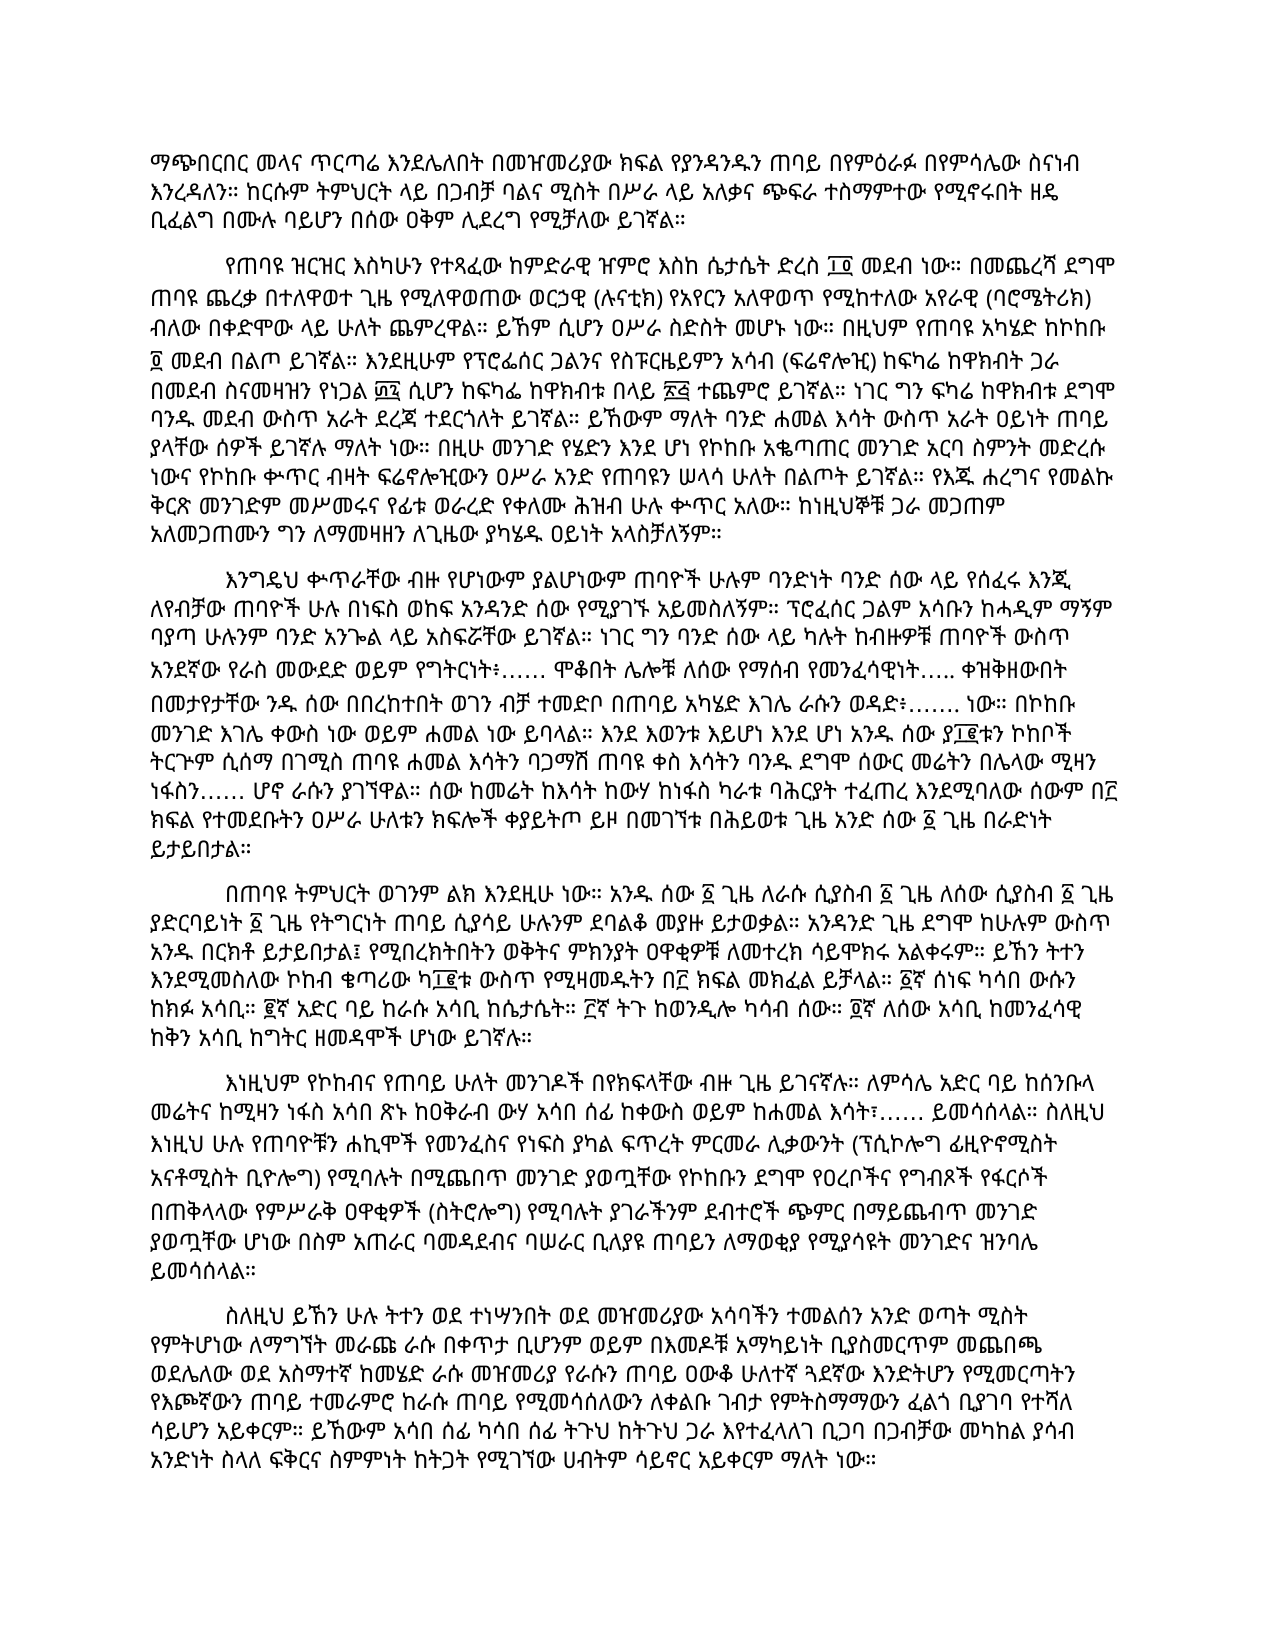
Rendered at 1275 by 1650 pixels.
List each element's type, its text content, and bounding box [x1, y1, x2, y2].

text በጠባዩ ትምህርት ወገንም ልክ እንደዚሁ ነው። አንዱ ሰው ፩ ጊዜ ለራሱ ሲያስብ ፩ ጊዜ ለሰው ሲያስብ ፩ ጊዜ ያድርባይነት ፩ ጊዜ የትግርነት ጠባይ ሲያሳይ ሁሉንም ደባልቆ መያዙ ይታወቃል። አንዳንድ ጊዜ ደግሞ ከሁሉም ውስጥ አንዱ በርክቶ ይታይበታል፤ የሚበረክትበትን ወቅትና ምክንያት ዐዋቂዎቹ ለመተረክ ሳይሞክሩ አልቀሩም። ይኸን ትተን እንደሚመስለው ኮከብ ቄጣሪው ካ፲፪ቱ ውስጥ የሚዛመዱትን በ፫ ክፍል መክፈል ይቻላል። ፩ኛ ሰነፍ ካሳበ ውሱን ከክፉ አሳቢ። ፪ኛ አድር ባይ ከራሱ አሳቢ ከሴታሴት። ፫ኛ ትጉ ከወንዲሎ ካሳብ ሰው። ፬ኛ ለሰው አሳቢ ከመንፈሳዊ ከቅን አሳቢ ከግትር ዘመዳሞች ሆነው ይገኛሉ። [150, 881, 1125, 1052]
text የጠባዩ ዝርዝር እስካሁን የተጻፈው ከምድራዊ ዠምሮ እስከ ሴታሴት ድረስ ፲፬ መደብ ነው። በመጨረሻ ደግሞ ጠባዩ ጨረቃ በተለዋወተ ጊዜ የሚለዋወጠው ወርኃዊ (ሉናቲክ) የአየርን አለዋወጥ የሚከተለው አየራዊ (ባሮሜትሪክ) ብለው በቀድሞው ላይ ሁለት ጨምረዋል። ይኸም ሲሆን ዐሥራ ስድስት መሆኑ ነው። በዚህም የጠባዩ አካሄድ ከኮከቡ ፬ መደብ በልጦ ይገኛል። እንደዚሁም የፕሮፌሰር ጋልንና የስፑርዜይምን አሳብ (ፍሬኖሎዢ) ከፍካሬ ከዋክብት ጋራ በመደብ ስናመዛዝን የነጋል ፴፯ ሲሆን ከፍካፌ ከዋክብቱ በላይ ፳፭ ተጨምሮ ይገኛል። ነገር ግን ፍካሬ ከዋክብቱ ደግሞ ባንዱ መደብ ውስጥ አራት ደረጃ ተደርጎለት ይገኛል። ይኸውም ማለት ባንድ ሐመል እሳት ውስጥ አራት ዐይነት ጠባይ ያላቸው ሰዎች ይገኛሉ ማለት ነው። በዚሁ መንገድ የሄድን እንደ ሆነ የኮከቡ አቈጣጠር መንገድ አርባ ስምንት መድረሱ ነውና የኮከቡ ቍጥር ብዛት ፍሬኖሎዢውን ዐሥራ አንድ የጠባዩን ሠላሳ ሁለት በልጦት ይገኛል። የእጁ ሐረግና የመልኩ ቅርጽ መንገድም መሥመሩና የፊቱ ወራረድ የቀለሙ ሕዝብ ሁሉ ቍጥር አለው። ከነዚህኞቹ ጋራ መጋጠም አለመጋጠሙን ግን ለማመዛዘን ለጊዜው ያካሄዱ ዐይነት አላስቻለኝም። [150, 253, 1125, 548]
text እነዚህም የኮከብና የጠባይ ሁለት መንገዶች በየክፍላቸው ብዙ ጊዜ ይገናኛሉ። ለምሳሌ አድር ባይ ከሰንቡላ መሬትና ከሚዛን ነፋስ አሳበ ጽኑ ከዐቅራብ ውሃ አሳበ ሰፊ ከቀውስ ወይም ከሐመል እሳት፣…… ይመሳሰላል። ስለዚህ እነዚህ ሁሉ የጠባዮቹን ሐኪሞች የመንፈስና የነፍስ ያካል ፍጥረት ምርመራ ሊቃውንት (ፕሲኮሎግ ፊዚዮኖሚስት አናቶሚስት ቢዮሎግ) የሚባሉት በሚጨበጥ መንገድ ያወጧቸው የኮከቡን ደግሞ የዐረቦችና የግብጾች የፋርሶች በጠቅላላው የምሥራቅ ዐዋቂዎች (ስትሮሎግ) የሚባሉት ያገራችንም ደብተሮች ጭምር በማይጨብጥ መንገድ ያወጧቸው ሆነው በስም አጠራር ባመዳደብና ባሠራር ቢለያዩ ጠባይን ለማወቂያ የሚያሳዩት መንገድና ዝንባሌ ይመሳሰላል። [150, 1070, 1125, 1284]
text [150, 150, 1125, 234]
text እንግዴህ ቍጥራቸው ብዙ የሆነውም ያልሆነውም ጠባዮች ሁሉም ባንድነት ባንድ ሰው ላይ የሰፈሩ እንጂ ለየብቻው ጠባዮች ሁሉ በነፍስ ወከፍ አንዳንድ ሰው የሚያገኙ አይመስለኝም። ፕሮፈሰር ጋልም አሳቡን ከሓዲም ማኝም ባያጣ ሁሉንም ባንድ አንጐል ላይ አስፍሯቸው ይገኛል። ነገር ግን ባንድ ሰው ላይ ካሉት ከብዙዎቹ ጠባዮች ውስጥ አንደኛው የራስ መውደድ ወይም የግትርነት፥…… ሞቆበት ሌሎቹ ለሰው የማሰብ የመንፈሳዊነት….. ቀዝቅዘውበት በመታየታቸው ንዱ ሰው በበረከተበት ወገን ብቻ ተመድቦ በጠባይ አካሄድ እገሌ ራሱን ወዳድ፥……. ነው። በኮከቡ መንገድ እገሌ ቀውስ ነው ወይም ሐመል ነው ይባላል። እንደ እወንቱ እይሆነ እንደ ሆነ አንዱ ሰው ያ፲፪ቱን ኮከቦች ትርጕም ሲሰማ በገሚስ ጠባዩ ሐመል እሳትን ባጋማሽ ጠባዩ ቀስ እሳትን ባንዱ ደግሞ ሰውር መሬትን በሌላው ሚዛን ነፋስን…… ሆኖ ራሱን ያገኘዋል። ሰው ከመሬት ከእሳት ከውሃ ከነፋስ ካራቱ ባሕርያት ተፈጠረ እንደሚባለው ሰውም በ፫ ክፍል የተመደቡትን ዐሥራ ሁለቱን ክፍሎች ቀያይትጦ ይዞ በመገኘቱ በሕይወቱ ጊዜ አንድ ሰው ፩ ጊዜ በራድነት ይታይበታል። [150, 567, 1125, 862]
text ስለዚህ ይኸን ሁሉ ትተን ወደ ተነሣንበት ወደ መዠመሪያው አሳባችን ተመልሰን አንድ ወጣት ሚስት የምትሆነው ለማግኘት መራጩ ራሱ በቀጥታ ቢሆንም ወይም በእመዶቹ አማካይነት ቢያስመርጥም መጨበጫ ወደሌለው ወደ አስማተኛ ከመሄድ ራሱ መዠመሪያ የራሱን ጠባይ ዐውቆ ሁለተኛ ጓደኛው እንድትሆን የሚመርጣትን የእጮኛውን ጠባይ ተመራምሮ ከራሱ ጠባይ የሚመሳሰለውን ለቀልቡ ገብታ የምትስማማውን ፈልጎ ቢያገባ የተሻለ ሳይሆን አይቀርም። ይኸውም አሳበ ሰፊ ካሳበ ሰፊ ትጉህ ከትጉህ ጋራ እየተፈላለገ ቢጋባ በጋብቻው መካከል ያሳብ አንድነት ስላለ ፍቅርና ስምምነት ከትጋት የሚገኘው ሀብትም ሳይኖር አይቀርም ማለት ነው። [150, 1303, 1125, 1474]
